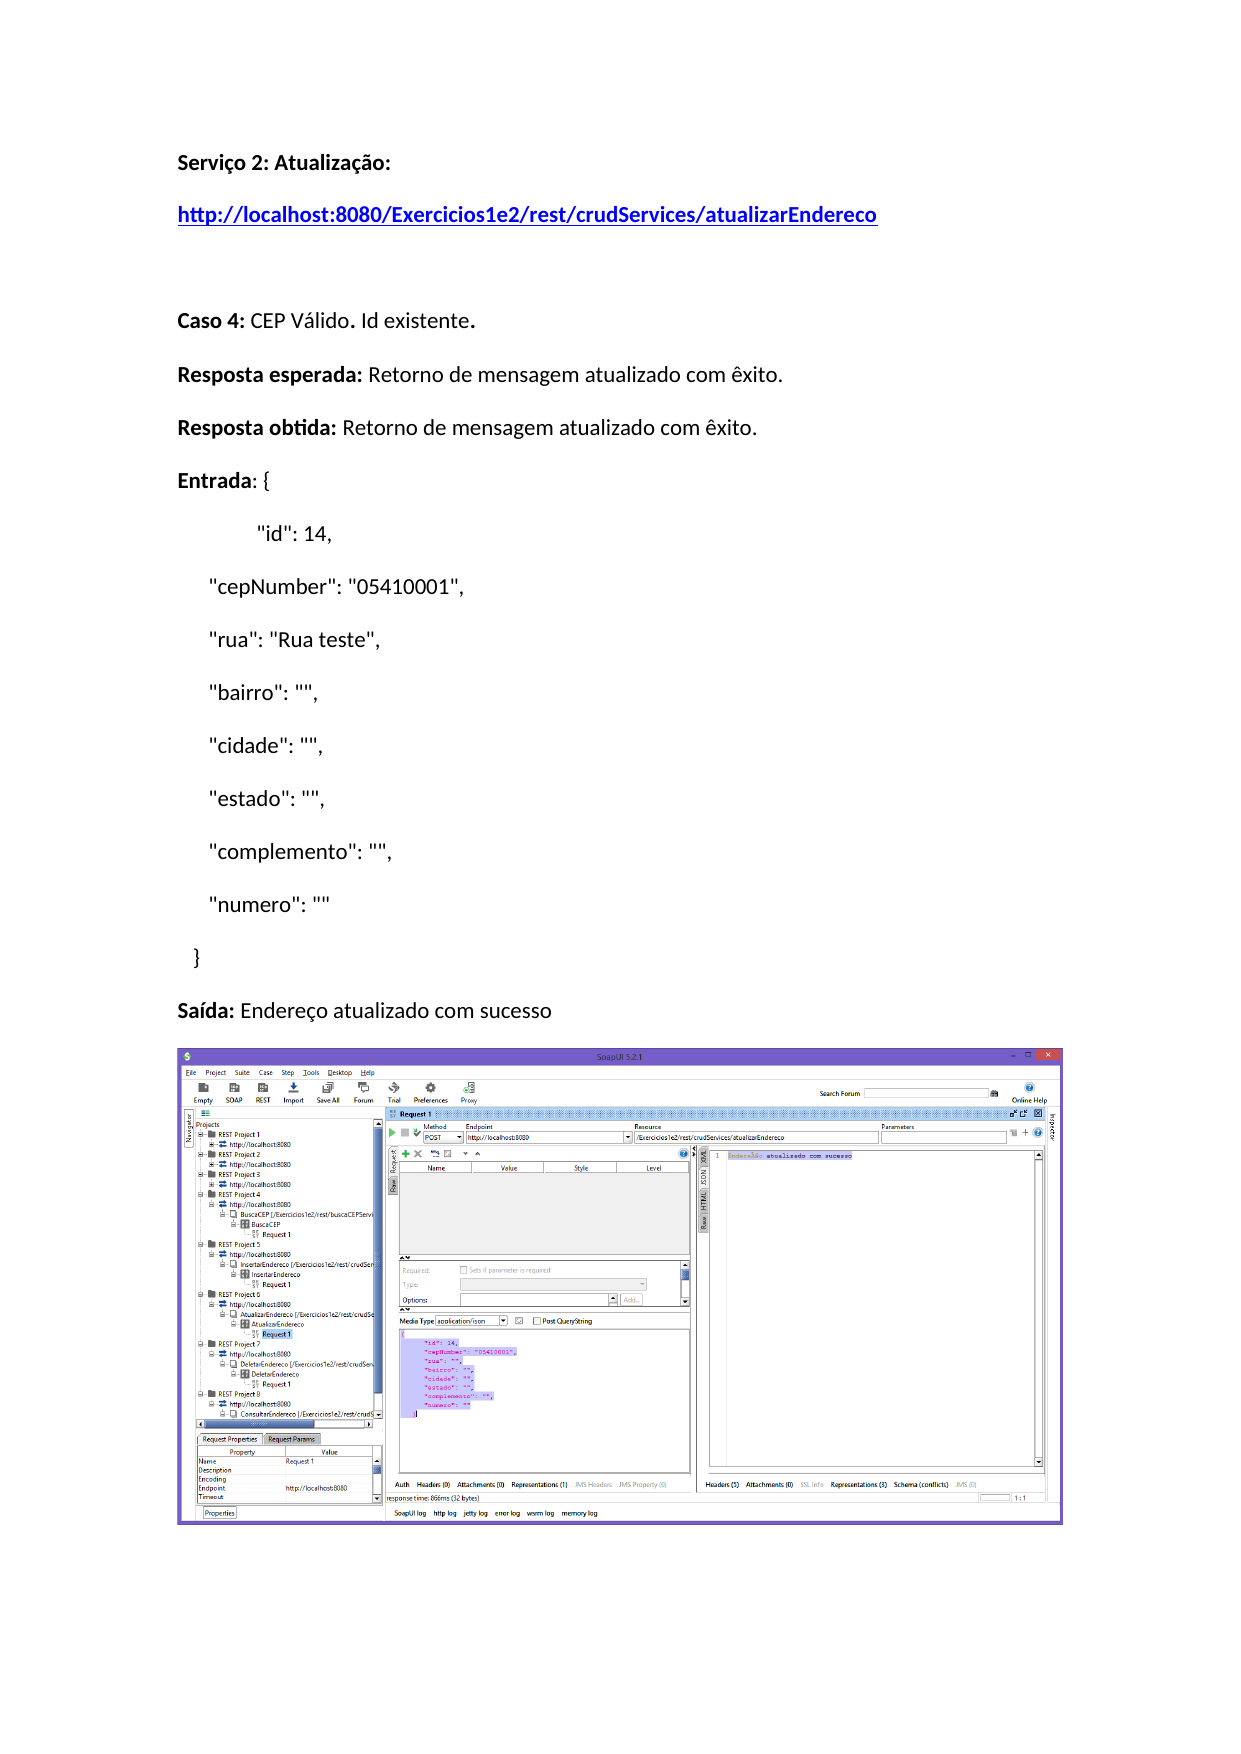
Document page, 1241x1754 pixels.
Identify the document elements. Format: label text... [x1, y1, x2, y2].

text "cidade": "", [177, 731, 1063, 759]
text "cepNumber": "05410001", [177, 572, 1063, 600]
text "complemento": "", [177, 837, 1063, 865]
text http://localhost:8080/Exercicios1e2/rest/crudServices/atualizarEndereco [177, 201, 1063, 229]
text Serviço 2: Atualização: [177, 148, 1063, 176]
text Resposta esperada: Retorno de mensagem atualizado com êxito. [177, 360, 1063, 388]
text Resposta obtida: Retorno de mensagem atualizado com êxito. [177, 413, 1063, 441]
text "rua": "Rua teste", [177, 625, 1063, 653]
text "id": 14, [177, 519, 1063, 547]
text "estado": "", [177, 784, 1063, 812]
text Entrada: { [177, 466, 1063, 494]
text Caso 4: CEP Válido. Id existente. [177, 307, 1063, 335]
text "bairro": "", [177, 678, 1063, 706]
text "numero": "" [177, 890, 1063, 918]
text } [177, 943, 1063, 971]
text Saída: Endereço atualizado com sucesso [177, 996, 1063, 1024]
picture [177, 1048, 1063, 1525]
